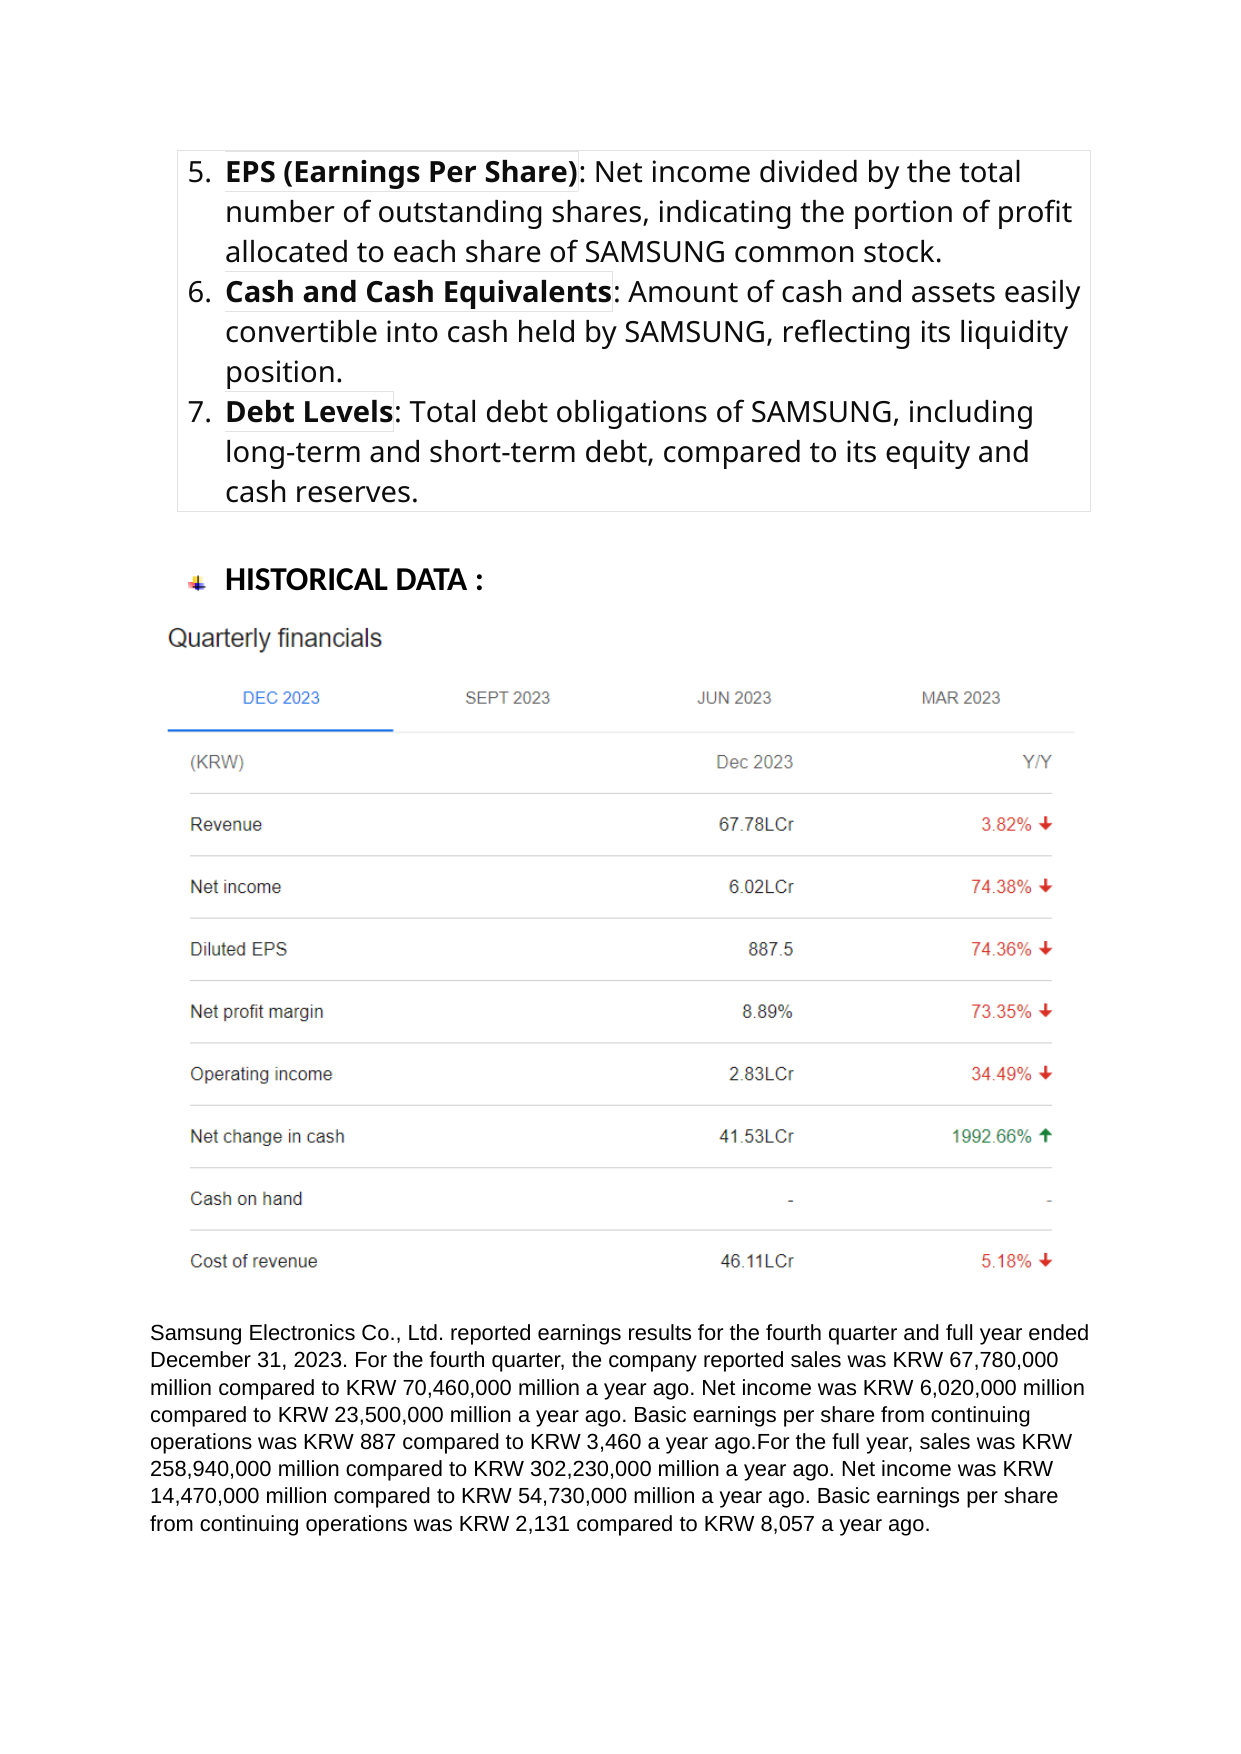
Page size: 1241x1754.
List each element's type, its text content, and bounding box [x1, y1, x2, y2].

list Debt Levels: Total debt obligations of SAMSUNG, including long-term and short-term debt, compared to its equity and cash reserves. [178, 390, 1090, 511]
picture [188, 574, 206, 591]
list Cash and Cash Equivalents: Amount of cash and assets easily convertible into cash held by SAMSUNG, reflecting its liquidity position. [178, 270, 1090, 390]
list HISTORICAL DATA : [187, 558, 1090, 599]
list EPS (Earnings Per Share): Net income divided by the total number of outstanding shares, indicating the portion of profit allocated to each share of SAMSUNG common stock. [178, 151, 1090, 270]
text Samsung Electronics Co., Ltd. reported earnings results for the fourth quarter and full year ended December 31, 2023. For the fourth quarter, the company reported sales was KRW 67,780,000 million compared to KRW 70,460,000 million a year ago. Net income was KRW 6,020,000 million compared to KRW 23,500,000 million a year ago. Basic earnings per share from continuing operations was KRW 887 compared to KRW 3,460 a year ago.For the full year, sales was KRW 258,940,000 million compared to KRW 302,230,000 million a year ago. Net income was KRW 14,470,000 million compared to KRW 54,730,000 million a year ago. Basic earnings per share from continuing operations was KRW 2,131 compared to KRW 8,057 a year ago. [150, 1320, 1090, 1536]
